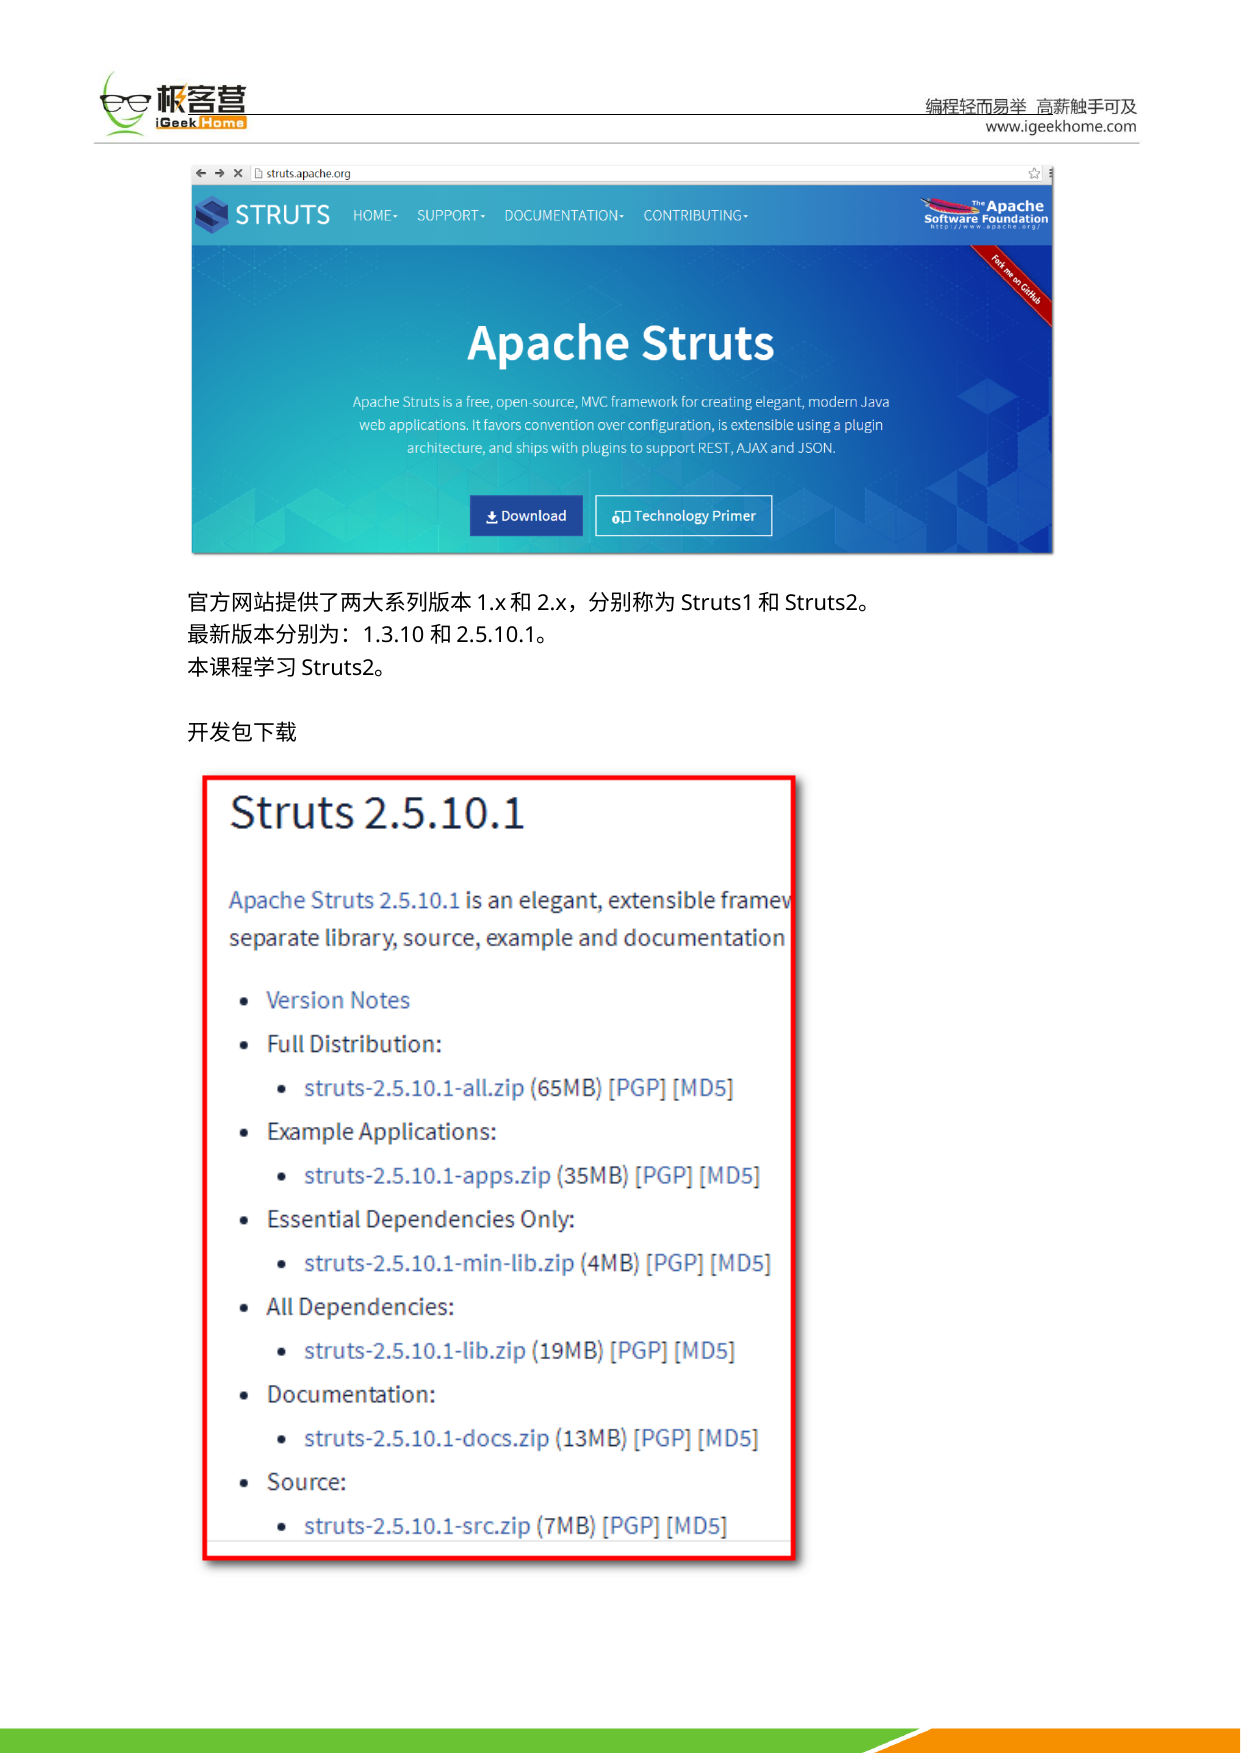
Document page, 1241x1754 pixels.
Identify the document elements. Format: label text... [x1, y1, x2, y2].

text 官方网站提供了两大系列版本1.x和2.x，分别称为Struts1和Struts2。 [187, 584, 1053, 617]
text 开发包下载 [187, 714, 1053, 747]
picture [187, 761, 813, 1578]
picture [0, 1, 1241, 151]
text 最新版本分别为：1.3.10 和2.5.10.1。 [187, 617, 1053, 649]
picture [0, 1690, 1241, 1753]
picture [187, 162, 1056, 557]
text 本课程学习Struts2。 [187, 649, 1053, 682]
